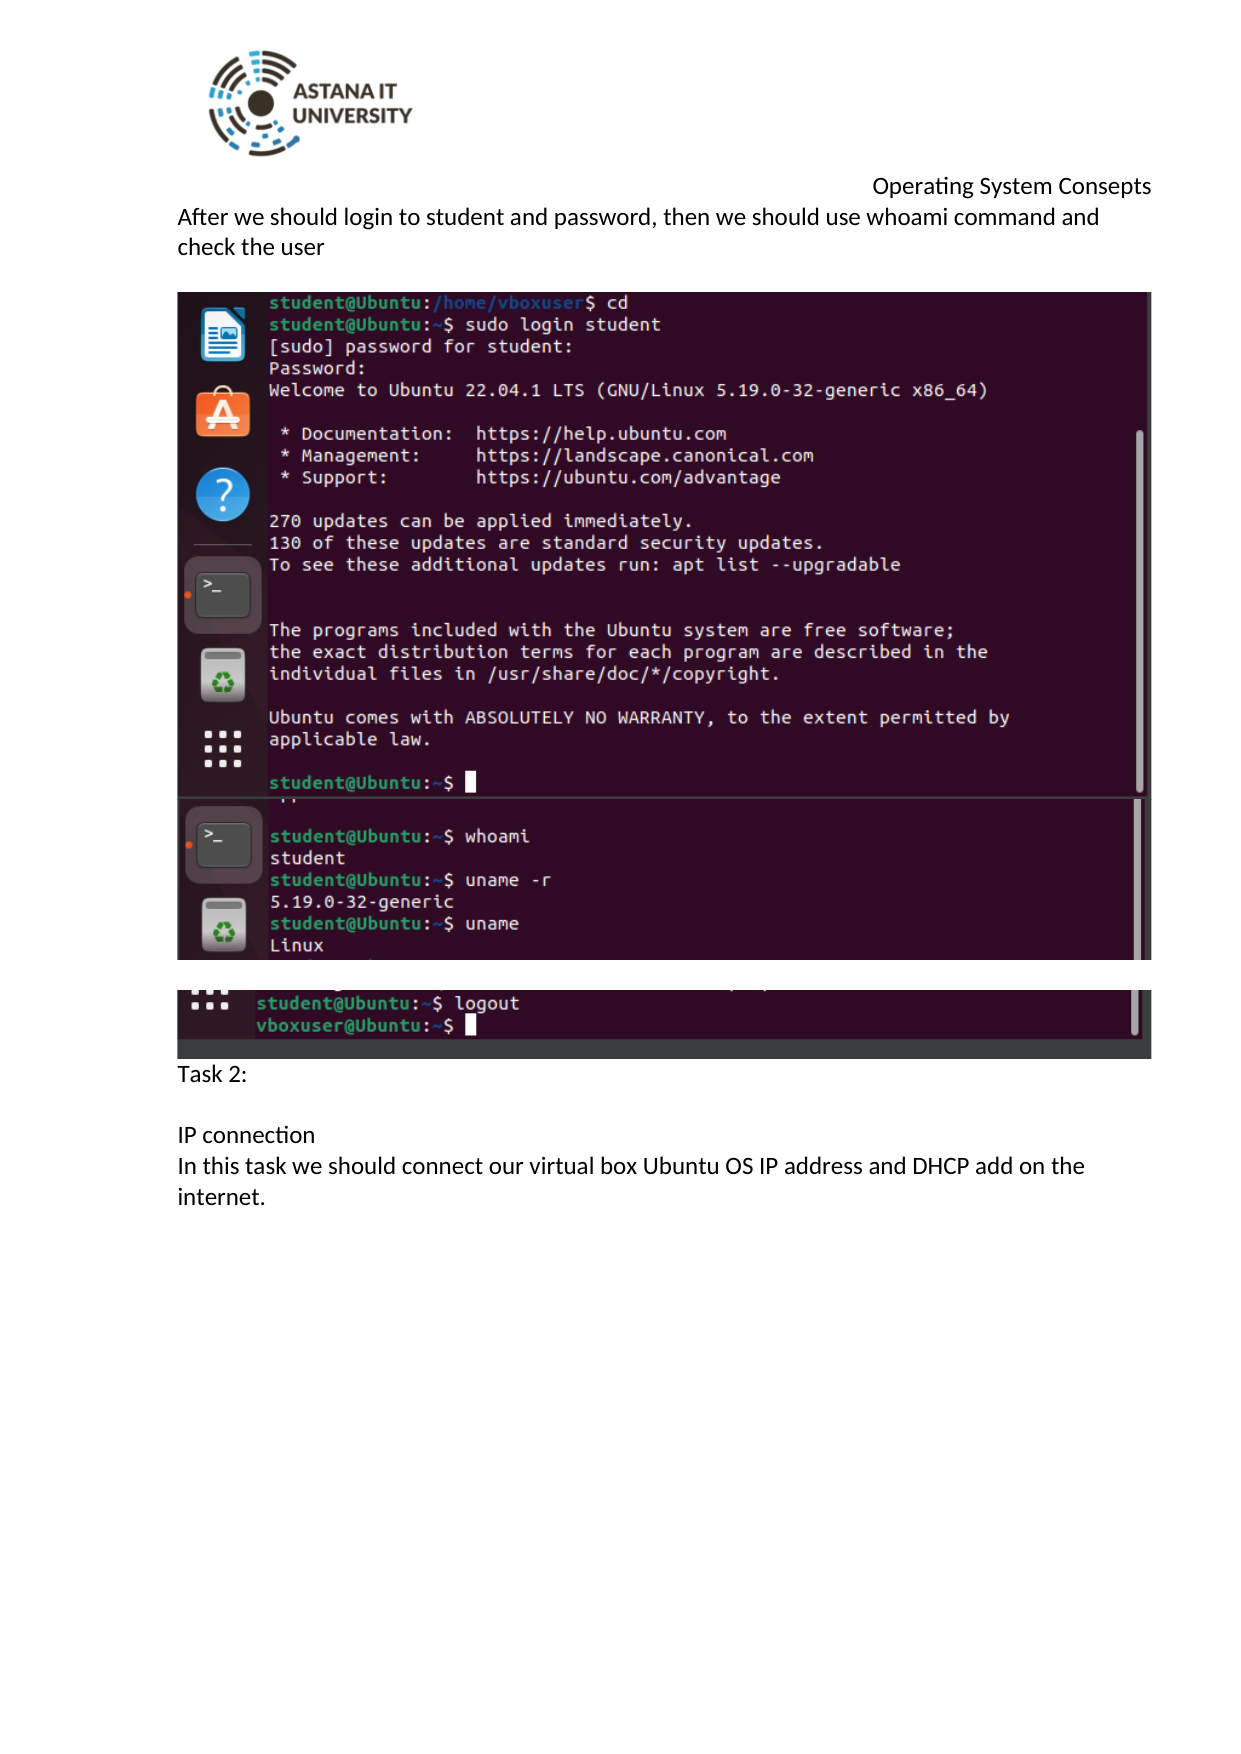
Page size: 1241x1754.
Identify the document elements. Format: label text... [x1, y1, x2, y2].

text IP connection [177, 1119, 1152, 1150]
picture [177, 990, 1152, 1059]
picture [177, 30, 444, 171]
picture [177, 292, 1152, 960]
text Task 2: [177, 1059, 1152, 1089]
text After we should login to student and password, then we should use whoami command and check the user [177, 201, 1152, 262]
text In this task we should connect our virtual box Ubuntu OS IP address and DHCP add on the internet. [177, 1150, 1152, 1211]
